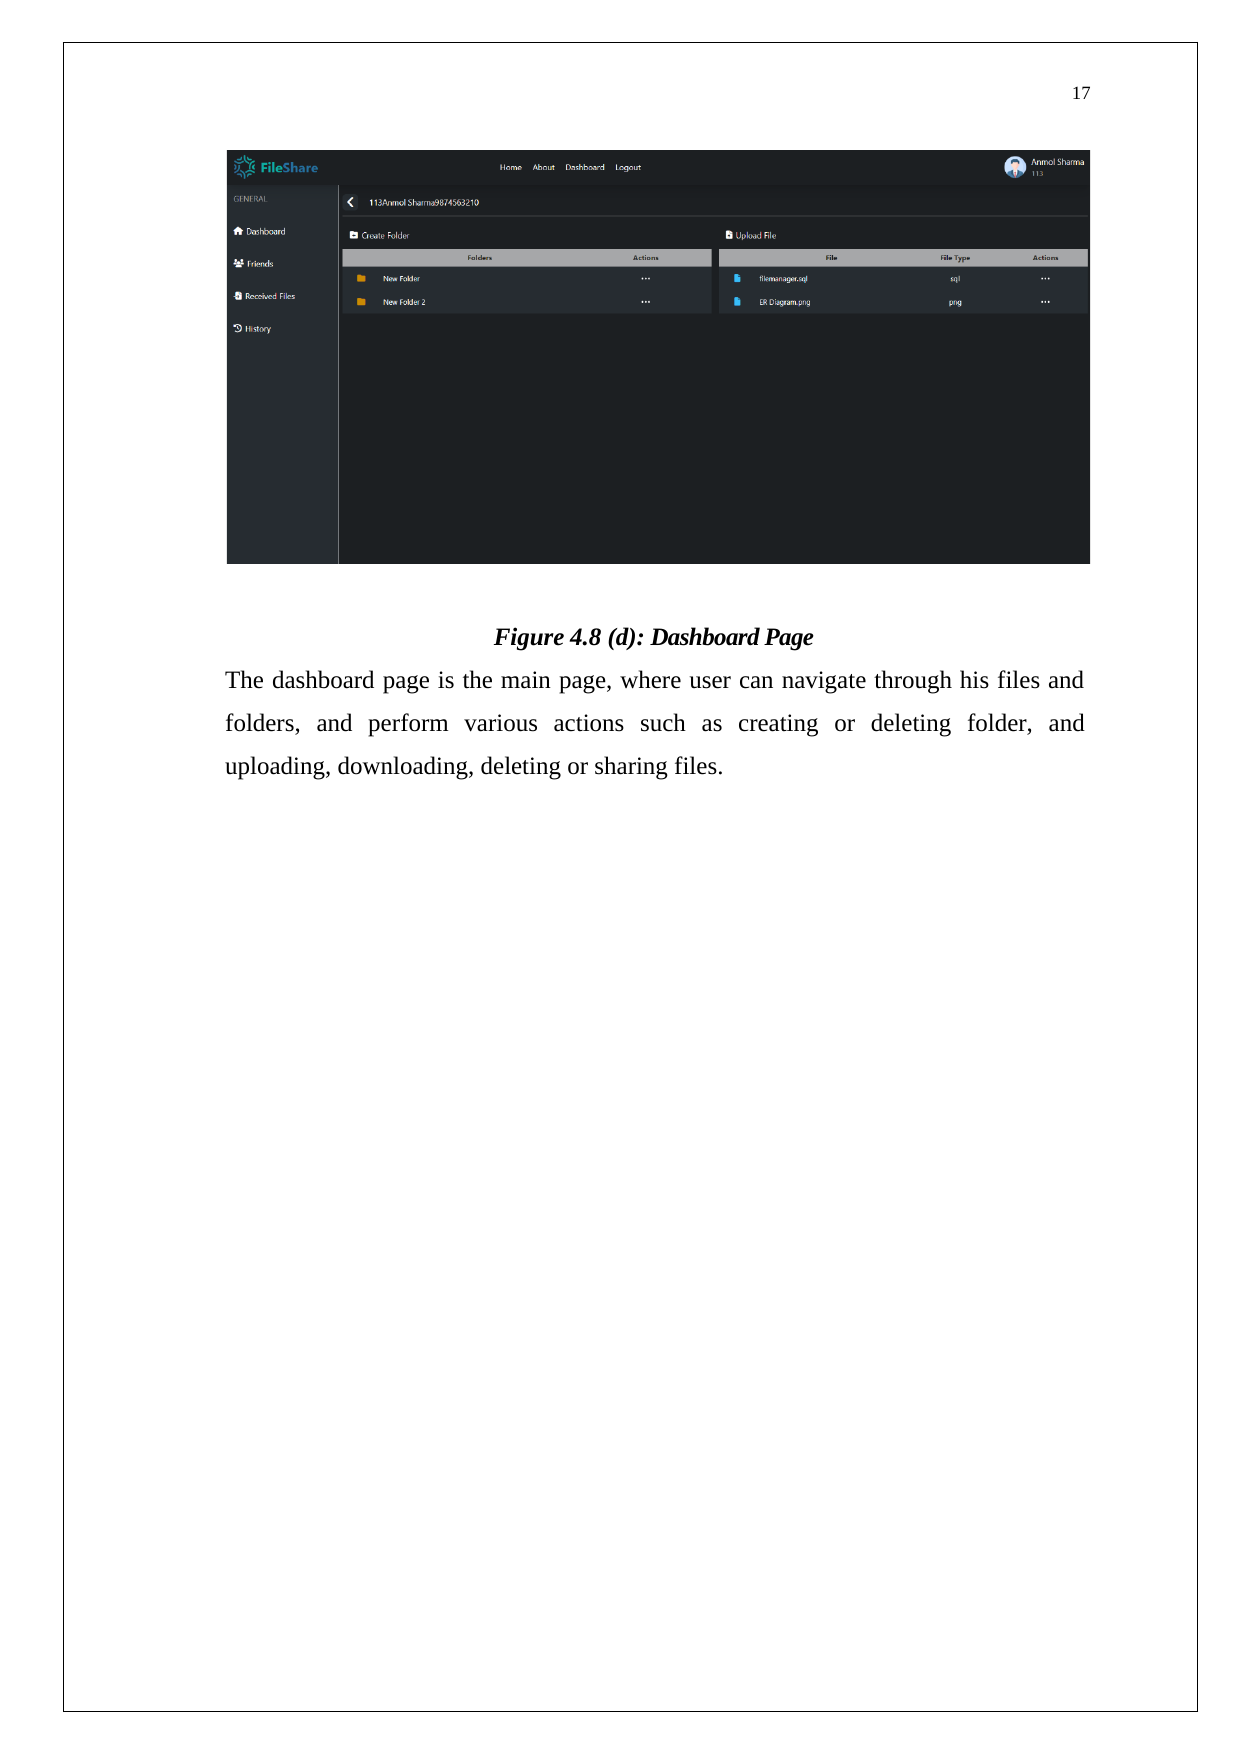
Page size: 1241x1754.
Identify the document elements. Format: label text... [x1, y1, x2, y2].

text Figure 4.8 (d): Dashboard Page [225, 622, 1085, 650]
text The dashboard page is the main page, where user can navigate through his files and folders, and perform various actions such as creating or deleting folder, and uploading, downloading, deleting or sharing files. [225, 665, 1085, 780]
picture [226, 150, 1091, 564]
